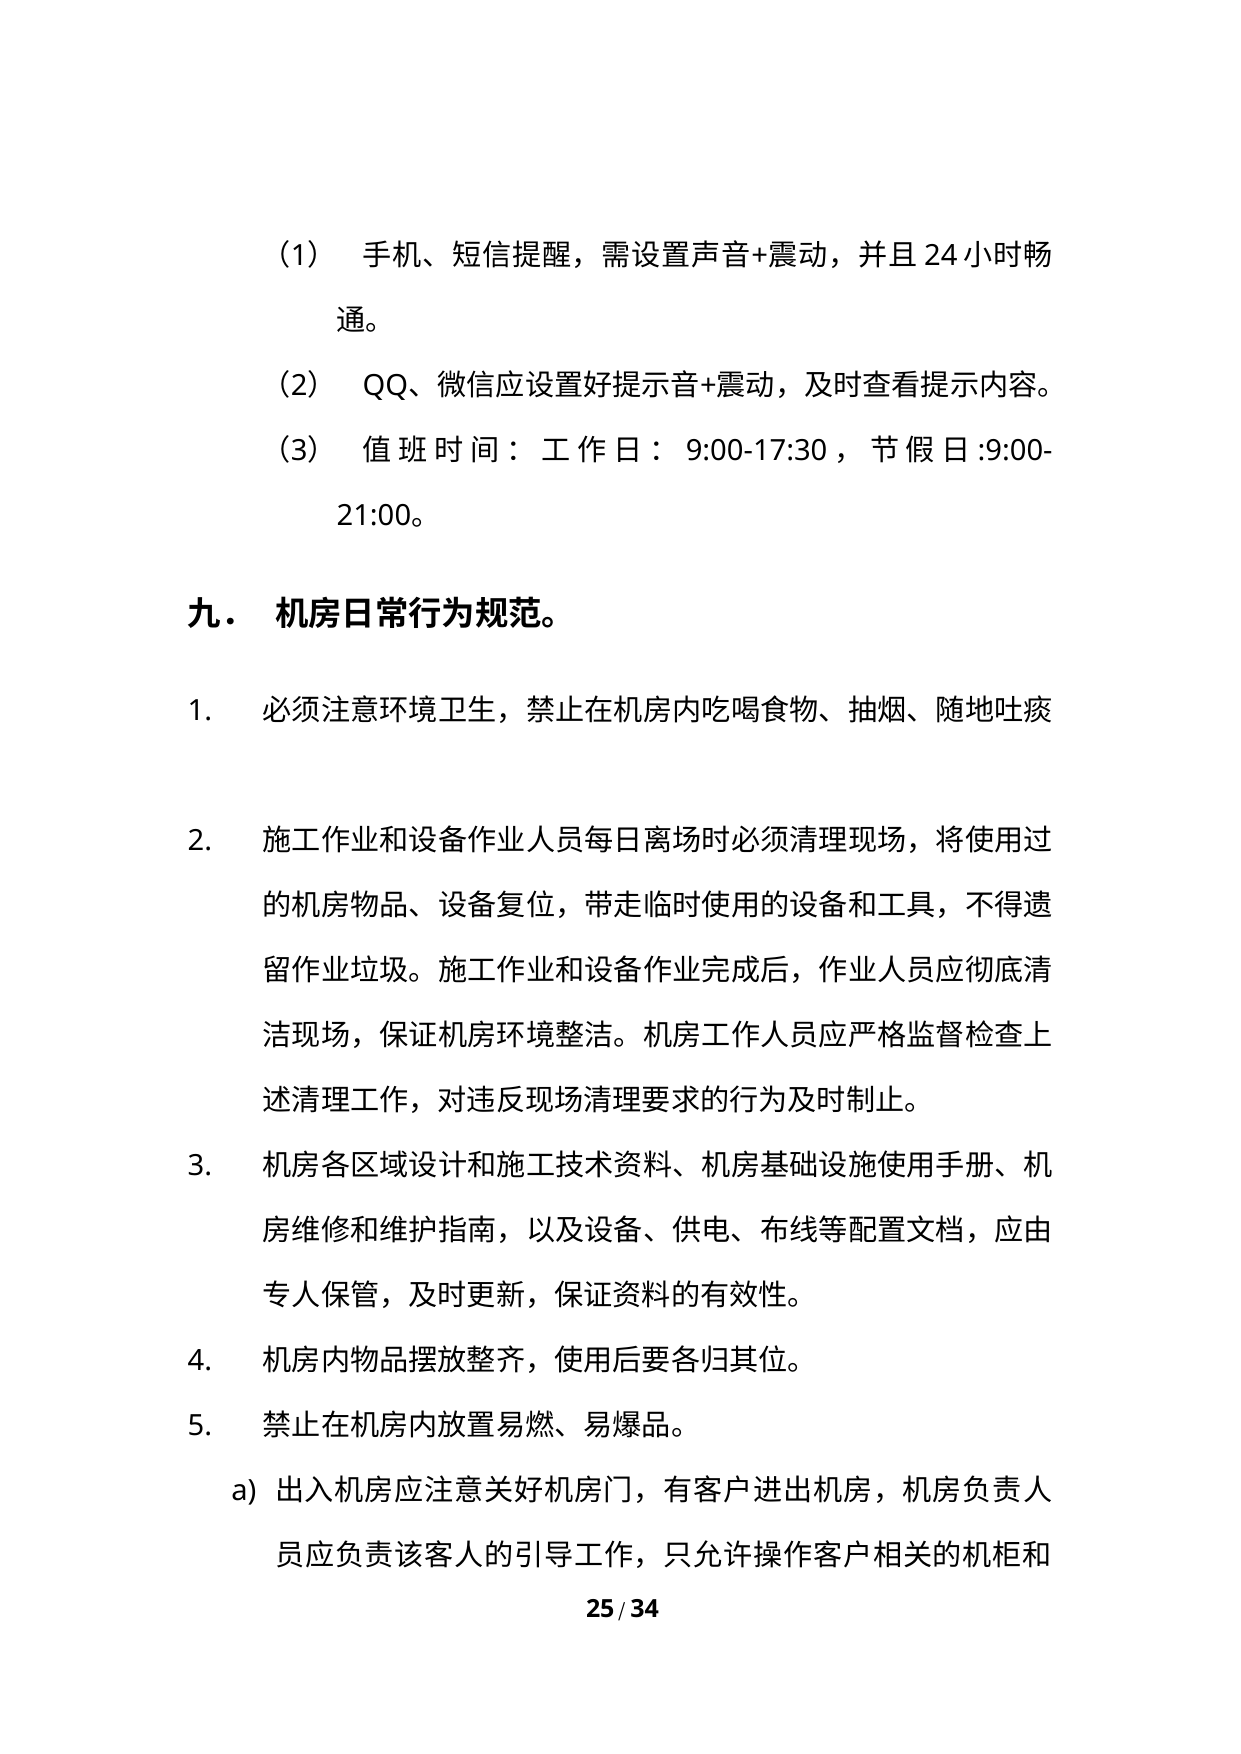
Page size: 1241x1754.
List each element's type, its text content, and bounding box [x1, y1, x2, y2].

list QQ、微信应设置好提示音+震动，及时查看提示内容。 [261, 351, 1053, 416]
list 值班时间：工作日：9:00-17:30，节假日:9:00-21:00。 [261, 416, 1053, 546]
list 必须注意环境卫生，禁止在机房内吃喝食物、抽烟、随地吐痰。 [187, 676, 1053, 806]
list 机房日常行为规范。 [187, 578, 1053, 643]
list 施工作业和设备作业人员每日离场时必须清理现场，将使用过的机房物品、设备复位，带走临时使用的设备和工具，不得遗留作业垃圾。施工作业和设备作业完成后，作业人员应彻底清洁现场，保证机房环境整洁。机房工作人员应严格监督检查上述清理工作，对违反现场清理要求的行为及时制止。 [187, 806, 1053, 1131]
list 手机、短信提醒，需设置声音+震动，并且24小时畅通。 [261, 221, 1053, 351]
list 禁止在机房内放置易燃、易爆品。 [187, 1391, 1053, 1456]
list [231, 1456, 1053, 1586]
list 机房内物品摆放整齐，使用后要各归其位。 [187, 1326, 1053, 1391]
list 机房各区域设计和施工技术资料、机房基础设施使用手册、机房维修和维护指南，以及设备、供电、布线等配置文档，应由专人保管，及时更新，保证资料的有效性。 [187, 1131, 1053, 1326]
